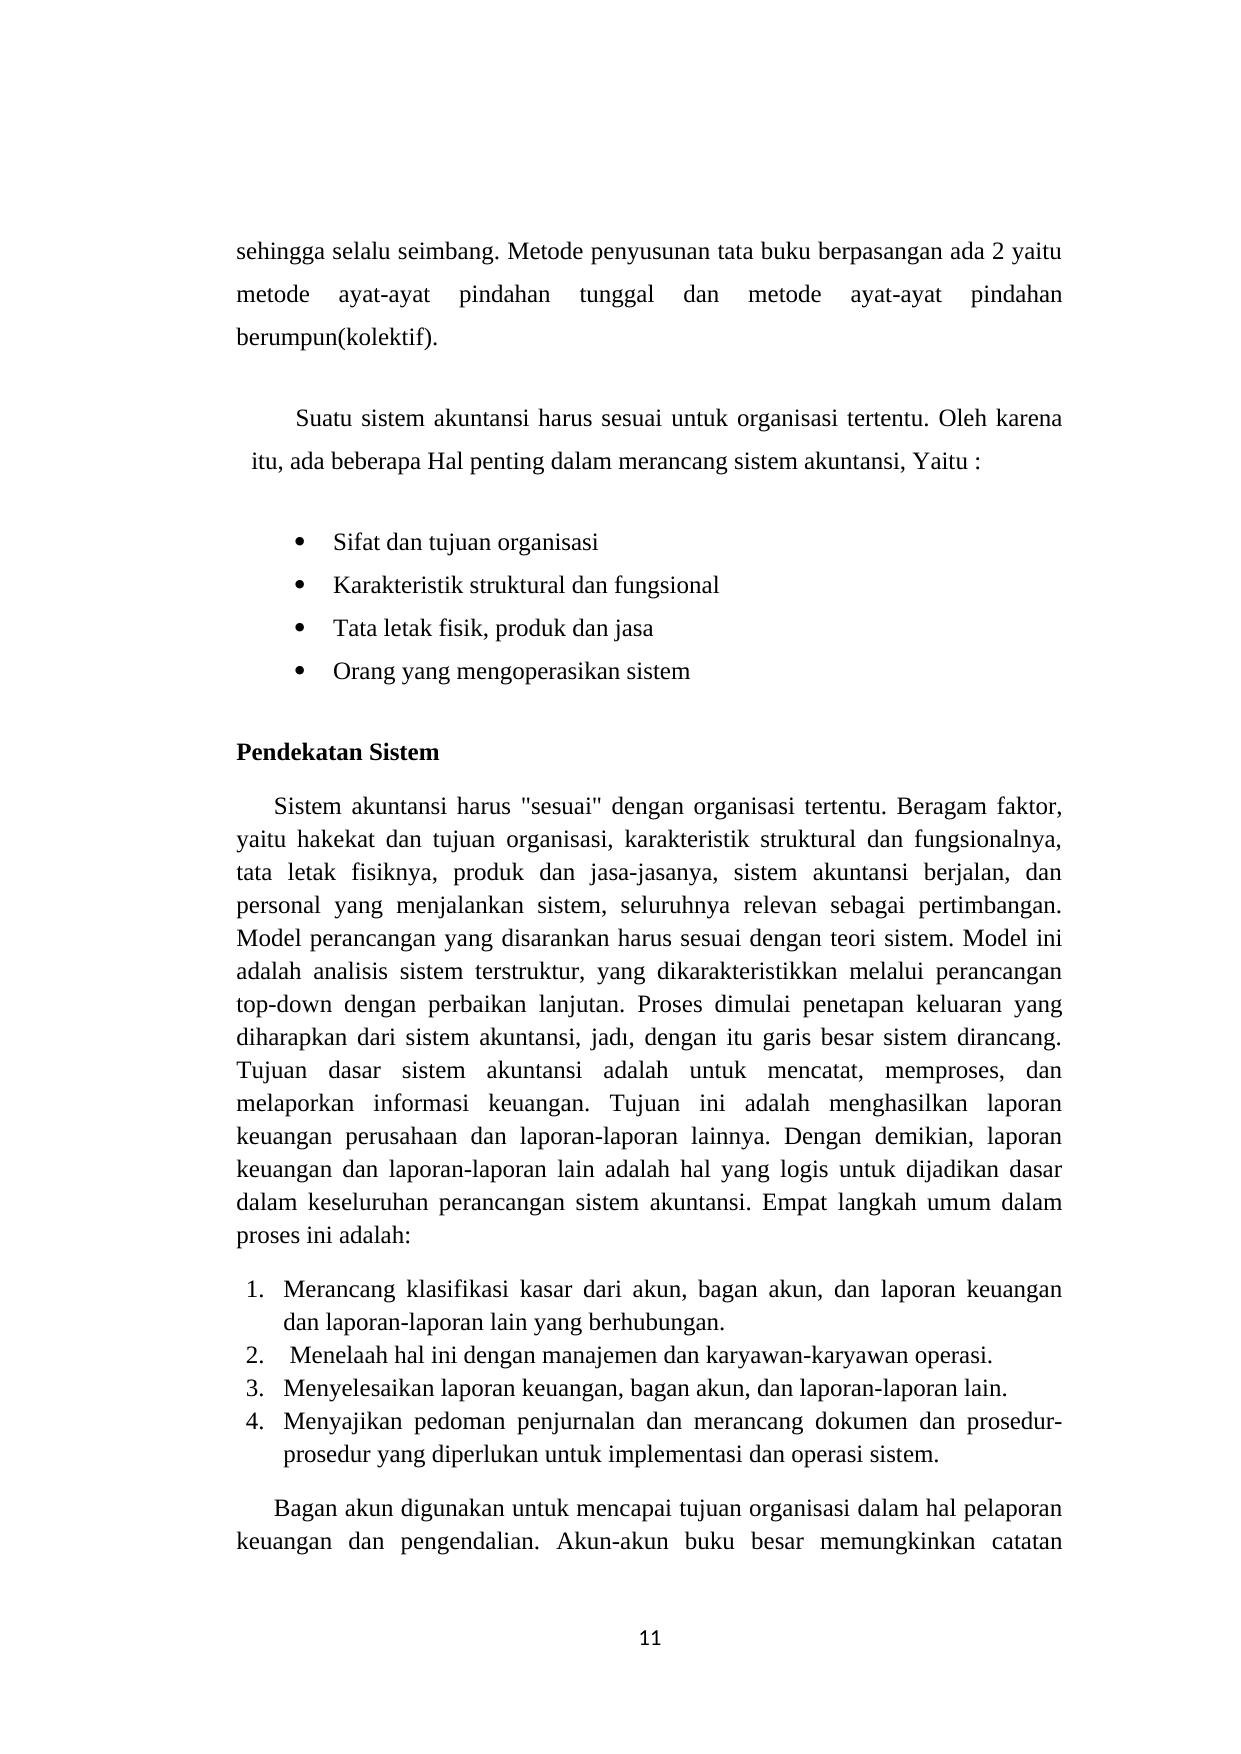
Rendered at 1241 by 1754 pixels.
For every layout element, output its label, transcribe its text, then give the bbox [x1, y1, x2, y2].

list Tata letak fisik, produk dan jasa [295, 613, 1063, 642]
text Sistem akuntansi harus "sesuai" dengan organisasi tertentu. Beragam faktor, yaitu hakekat dan tujuan organisasi, karakteristik struktural dan fungsionalnya, tata letak fisiknya, produk dan jasa-jasanya, sistem akuntansi berjalan, dan personal yang menjalankan sistem, seluruhnya relevan sebagai pertimbangan. Model perancangan yang disarankan harus sesuai dengan teori sistem. Model ini adalah analisis sistem terstruktur, yang dikarakteristikkan melalui perancangan top-down dengan perbaikan lanjutan. Proses dimulai penetapan keluaran yang diharapkan dari sistem akuntansi, jadı, dengan itu garis besar sistem dirancang. Tujuan dasar sistem akuntansi adalah untuk mencatat, memproses, dan melaporkan informasi keuangan. Tujuan ini adalah menghasilkan laporan keuangan perusahaan dan laporan-laporan lainnya. Dengan demikian, laporan keuangan dan laporan-laporan lain adalah hal yang logis untuk dijadikan dasar dalam keseluruhan perancangan sistem akuntansi. Empat langkah umum dalam proses ini adalah: [236, 791, 1063, 1249]
list Orang yang mengoperasikan sistem [295, 656, 1063, 685]
list Menyajikan pedoman penjurnalan dan merancang dokumen dan prosedur- prosedur yang diperlukan untuk implementasi dan operasi sistem. [246, 1406, 1063, 1468]
list Merancang klasifikasi kasar dari akun, bagan akun, dan laporan keuangan dan laporan-laporan lain yang berhubungan. [246, 1274, 1063, 1336]
text Suatu sistem akuntansi harus sesuai untuk organisasi tertentu. Oleh karena itu, ada beberapa Hal penting dalam merancang sistem akuntansi, Yaitu : [251, 403, 1063, 475]
list Menelaah hal ini dengan manajemen dan karyawan-karyawan operasi. [246, 1340, 1063, 1369]
list Sifat dan tujuan organisasi [295, 527, 1063, 556]
text Pendekatan Sistem [236, 737, 1063, 766]
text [236, 236, 1063, 351]
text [236, 1493, 1063, 1554]
list Karakteristik struktural dan fungsional [295, 570, 1063, 599]
list Menyelesaikan laporan keuangan, bagan akun, dan laporan-laporan lain. [246, 1373, 1063, 1402]
